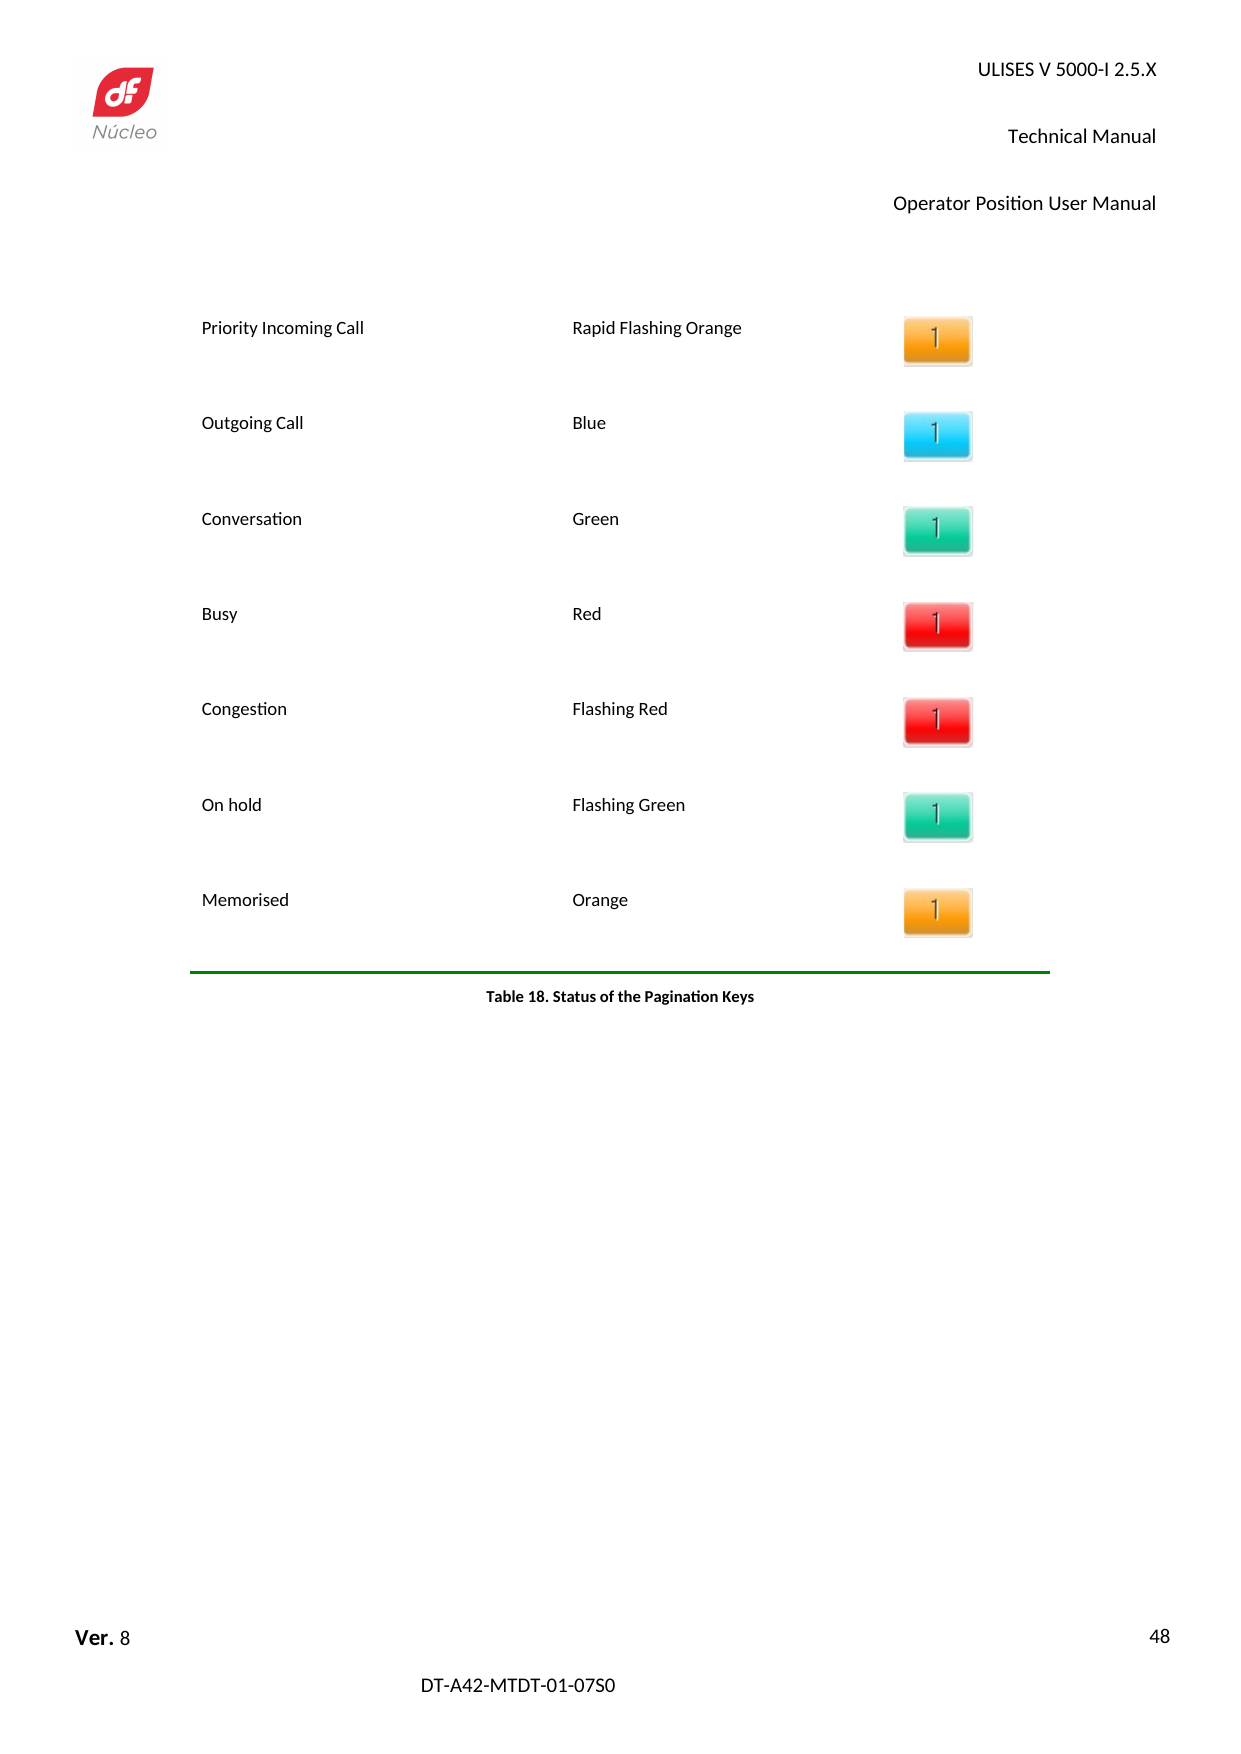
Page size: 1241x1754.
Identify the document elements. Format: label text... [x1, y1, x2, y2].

text Table 18. Status of the Pagination Keys [75, 986, 1165, 1007]
table_cell Conversation [190, 494, 561, 589]
table_cell [827, 399, 1050, 494]
picture [903, 316, 973, 367]
table_cell Congestion [190, 685, 561, 780]
picture [75, 56, 171, 149]
table_cell Priority Incoming Call [190, 304, 561, 399]
table_cell Orange [561, 876, 827, 971]
table_cell Flashing Red [561, 685, 827, 780]
table_cell Rapid Flashing Orange [561, 304, 827, 399]
picture [903, 888, 973, 938]
table_cell [827, 780, 1050, 876]
table_cell Flashing Green [561, 780, 827, 876]
table_cell Memorised [190, 876, 561, 971]
table_cell [827, 494, 1050, 589]
table_cell Blue [561, 399, 827, 494]
table_cell [827, 876, 1050, 971]
table_cell Outgoing Call [190, 399, 561, 494]
picture [903, 602, 974, 652]
table_cell Green [561, 494, 827, 589]
table_cell Busy [190, 590, 561, 685]
table_cell [827, 304, 1050, 399]
picture [903, 506, 974, 557]
picture [903, 792, 974, 843]
picture [903, 697, 974, 748]
table_cell On hold [190, 780, 561, 876]
picture [903, 411, 973, 462]
table_cell Red [561, 590, 827, 685]
table_cell [827, 590, 1050, 685]
table_cell [827, 685, 1050, 780]
